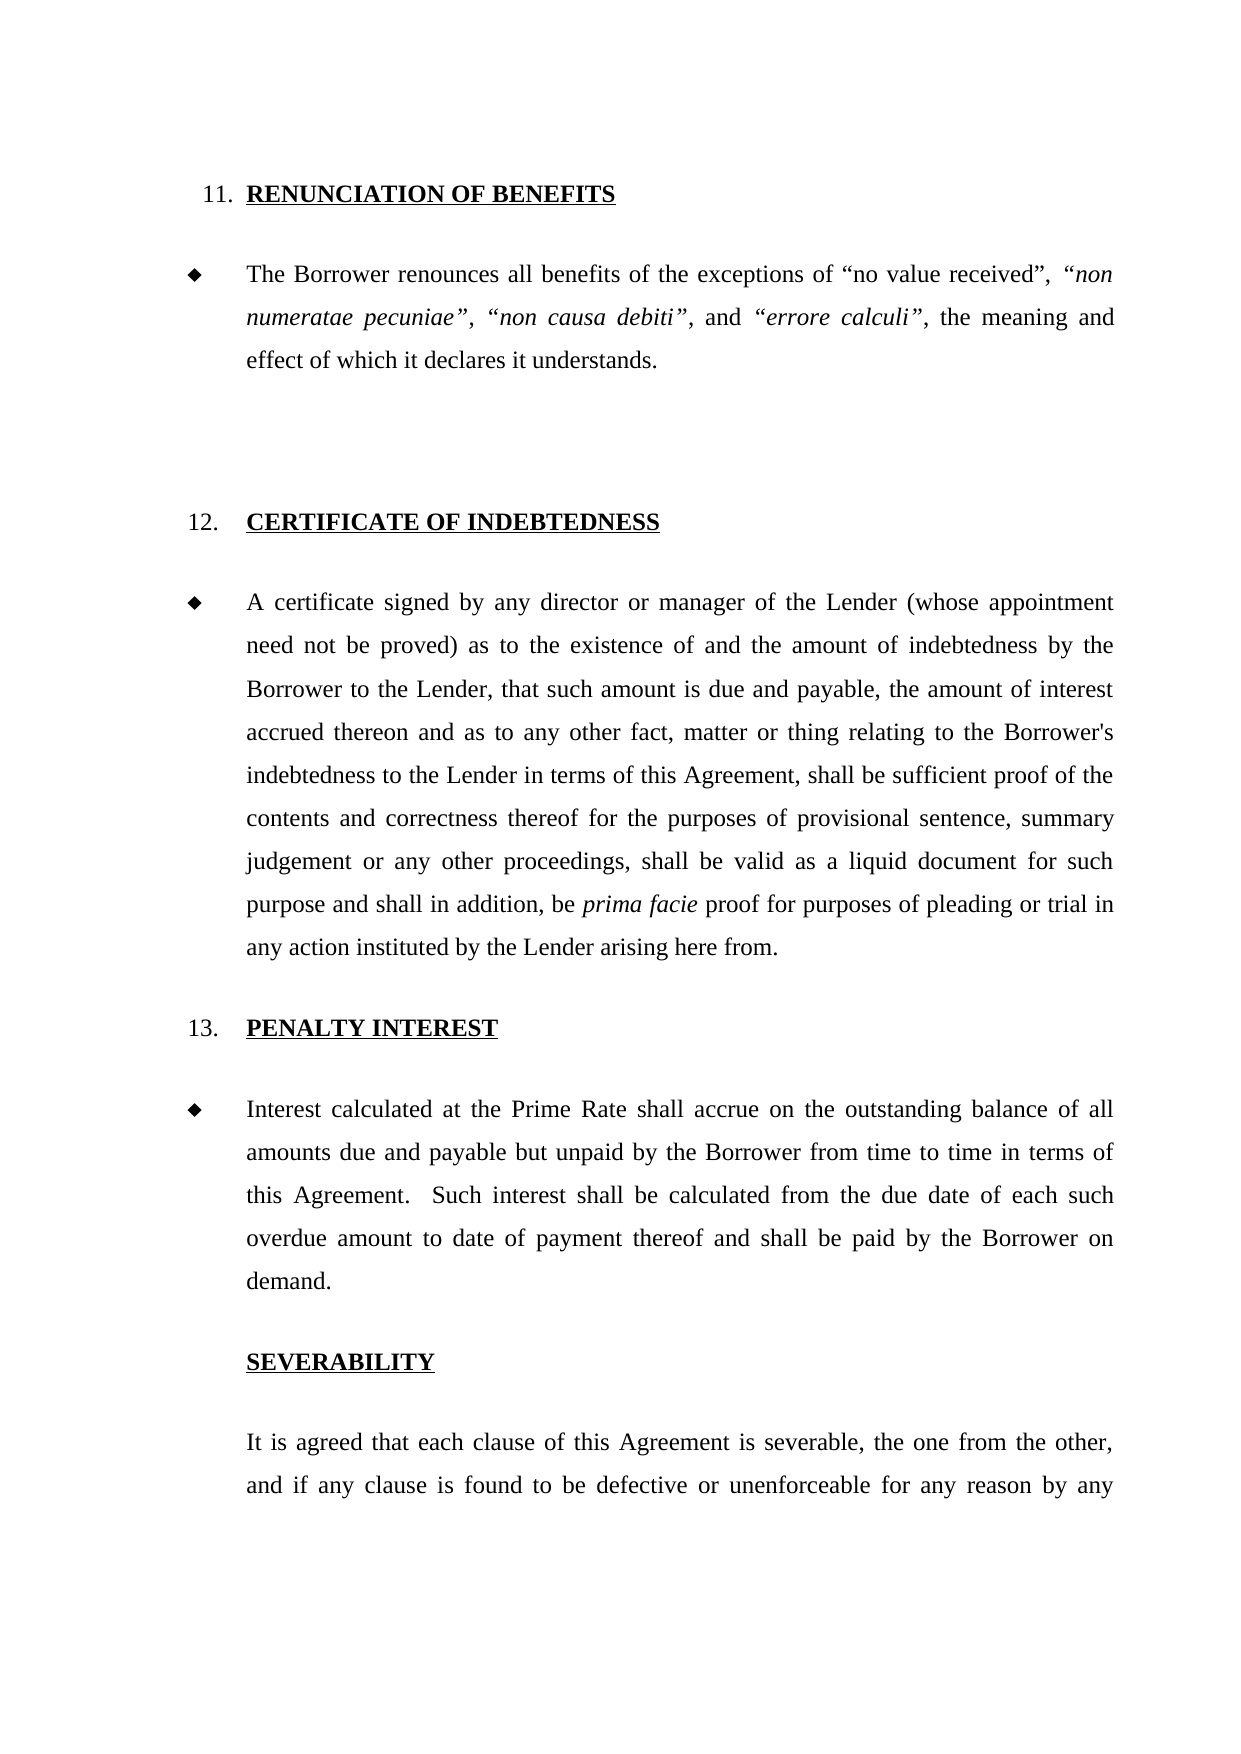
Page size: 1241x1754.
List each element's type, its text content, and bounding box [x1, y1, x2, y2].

text The Borrower renounces all benefits of the exceptions of “no value received”, “non numeratae pecuniae”, “non causa debiti”, and “errore calculi”, the meaning and effect of which it declares it understands. [187, 259, 1115, 374]
text A certificate signed by any director or manager of the Lender (whose appointment need not be proved) as to the existence of and the amount of indebtedness by the Borrower to the Lender, that such amount is due and payable, the amount of interest accrued thereon and as to any other fact, matter or thing relating to the Borrower's indebtedness to the Lender in terms of this Agreement, shall be sufficient proof of the contents and correctness thereof for the purposes of provisional sentence, summary judgement or any other proceedings, shall be valid as a liquid document for such purpose and shall in addition, be prima facie proof for purposes of pleading or trial in any action instituted by the Lender arising here from. [187, 587, 1115, 961]
subtitle RENUNCIATION OF BENEFITS [202, 179, 1115, 207]
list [246, 1427, 1115, 1499]
subtitle SEVERABILITY [0, 1347, 1115, 1376]
subtitle CERTIFICATE OF INDEBTEDNESS [187, 507, 1115, 536]
subtitle PENALTY INTEREST [187, 1013, 1115, 1042]
text Interest calculated at the Prime Rate shall accrue on the outstanding balance of all amounts due and payable but unpaid by the Borrower from time to time in terms of this Agreement. Such interest shall be calculated from the due date of each such overdue amount to date of payment thereof and shall be paid by the Borrower on demand. [187, 1094, 1115, 1295]
